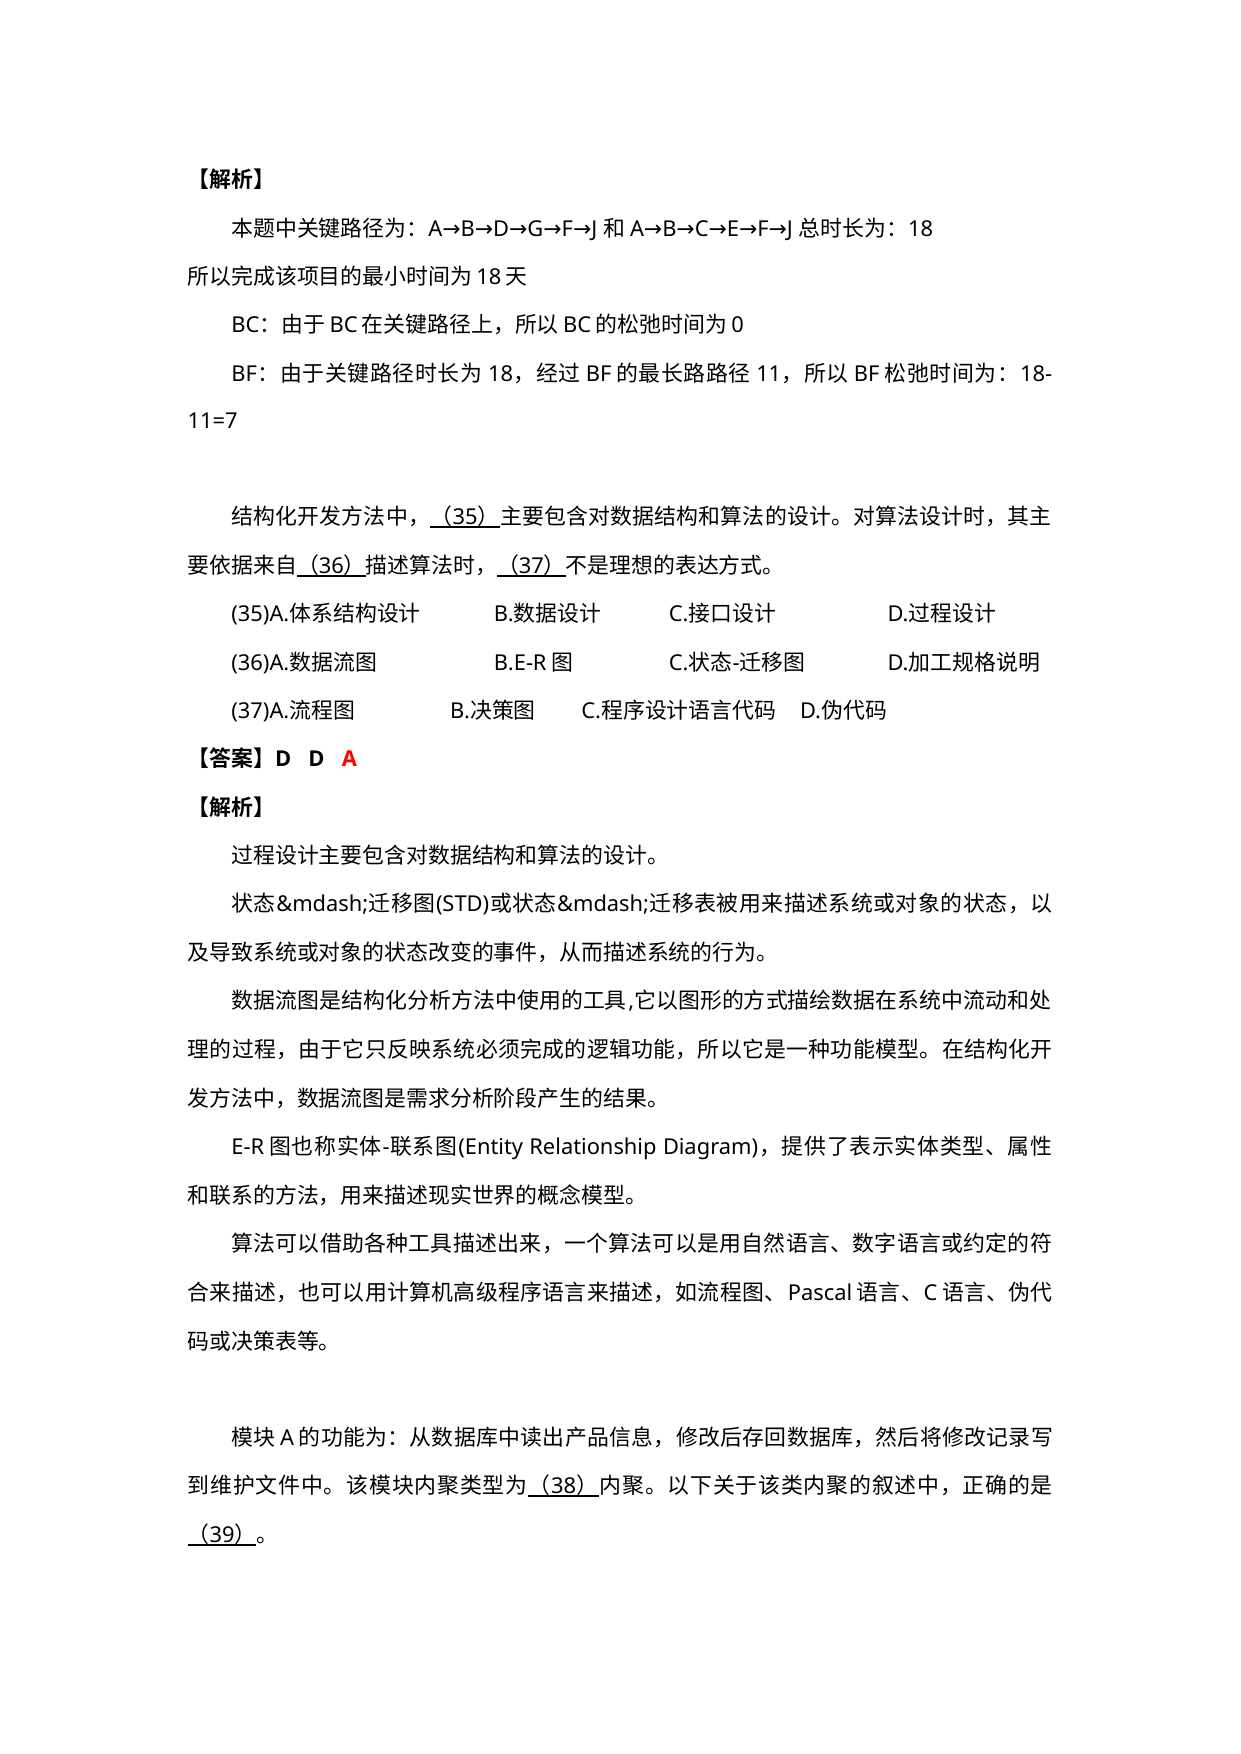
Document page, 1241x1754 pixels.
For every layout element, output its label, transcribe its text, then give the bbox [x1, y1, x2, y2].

text 【答案】D D A [187, 741, 1053, 773]
text E-R图也称实体-联系图(Entity Relationship Diagram)，提供了表示实体类型、属性和联系的方法，用来描述现实世界的概念模型。 [187, 1129, 1053, 1210]
text (35)A.体系结构设计 B.数据设计 C.接口设计 D.过程设计 [187, 596, 1053, 628]
text BC：由于BC在关键路径上，所以BC的松弛时间为0 [187, 307, 1053, 339]
text 过程设计主要包含对数据结构和算法的设计。 [187, 838, 1053, 870]
text 【解析】 [187, 789, 1053, 822]
text 结构化开发方法中，（35）主要包含对数据结构和算法的设计。对算法设计时，其主要依据来自（36）描述算法时，（37）不是理想的表达方式。 [187, 499, 1053, 580]
text 【解析】 [187, 162, 1053, 194]
text 所以完成该项目的最小时间为18天 [187, 259, 1053, 291]
text 状态&mdash;迁移图(STD)或状态&mdash;迁移表被用来描述系统或对象的状态，以及导致系统或对象的状态改变的事件，从而描述系统的行为。 [187, 886, 1053, 967]
text 模块A的功能为：从数据库中读出产品信息，修改后存回数据库，然后将修改记录写到维护文件中。该模块内聚类型为（38）内聚。以下关于该类内聚的叙述中，正确的是（39）。 [187, 1419, 1053, 1549]
text 算法可以借助各种工具描述出来，一个算法可以是用自然语言、数字语言或约定的符合来描述，也可以用计算机高级程序语言来描述，如流程图、Pascal语言、C语言、伪代码或决策表等。 [187, 1226, 1053, 1356]
text 本题中关键路径为：A→B→D→G→F→J 和 A→B→C→E→F→J 总时长为：18 [187, 210, 1053, 243]
text 数据流图是结构化分析方法中使用的工具,它以图形的方式描绘数据在系统中流动和处理的过程，由于它只反映系统必须完成的逻辑功能，所以它是一种功能模型。在结构化开发方法中，数据流图是需求分析阶段产生的结果。 [187, 983, 1053, 1113]
text BF：由于关键路径时长为18，经过BF的最长路路径11，所以BF松弛时间为：18-11=7 [187, 355, 1053, 437]
text (36)A.数据流图 B.E-R图 C.状态-迁移图 D.加工规格说明 [187, 644, 1053, 677]
text (37)A.流程图 B.决策图 C.程序设计语言代码 D.伪代码 [187, 693, 1053, 725]
